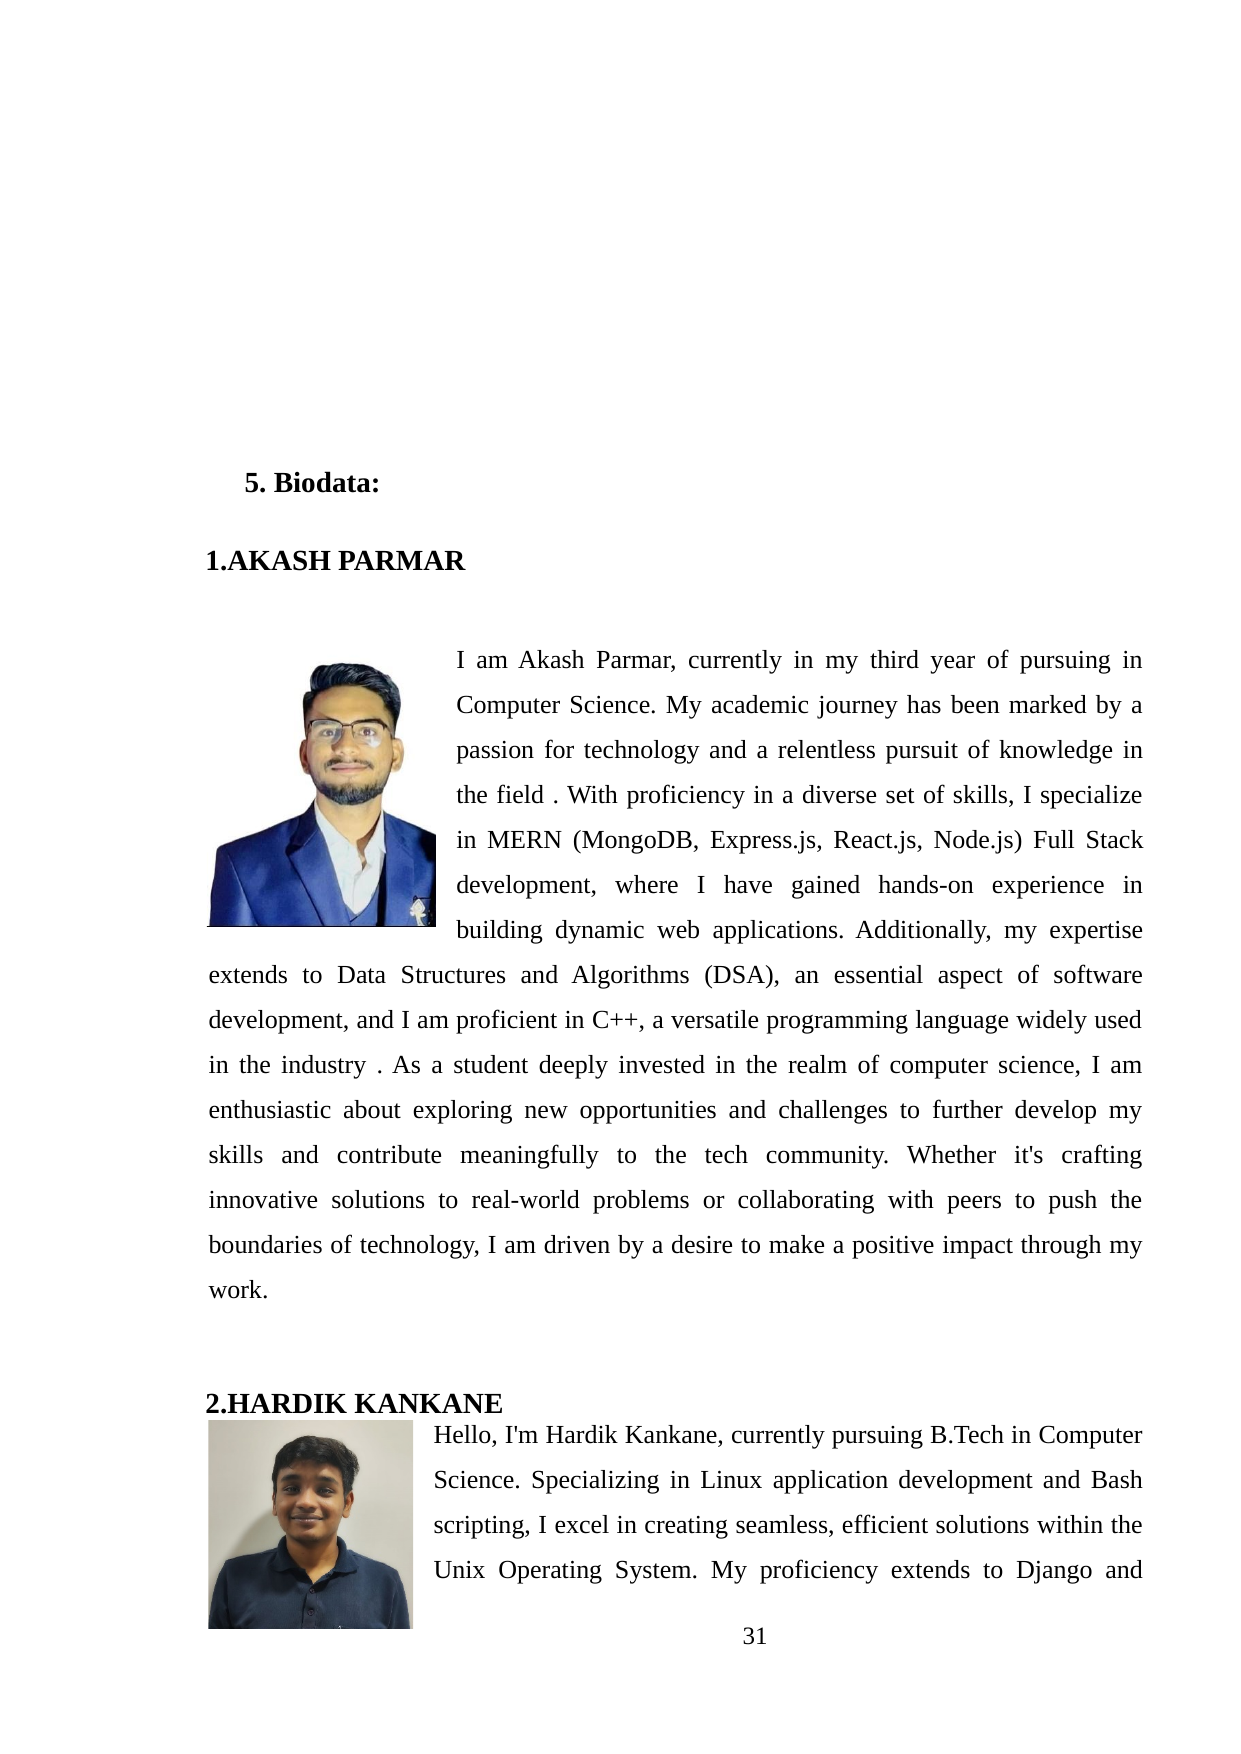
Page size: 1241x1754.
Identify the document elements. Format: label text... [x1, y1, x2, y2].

subtitle 1.AKASH PARMAR [205, 543, 1153, 576]
text I am Akash Parmar, currently in my third year of pursuing in Computer Science. My academic journey has been marked by a passion for technology and a relentless pursuit of knowledge in the field . With proficiency in a diverse set of skills, I specialize in MERN (MongoDB, Express.js, React.js, Node.js) Full Stack development, where I have gained hands-on experience in building dynamic web applications. Additionally, my expertise extends to Data Structures and Algorithms (DSA), an essential aspect of software development, and I am proficient in C++, a versatile programming language widely used in the industry . As a student deeply invested in the realm of computer science, I am enthusiastic about exploring new opportunities and challenges to further develop my skills and contribute meaningfully to the tech community. Whether it's crafting innovative solutions to real-world problems or collaborating with peers to push the boundaries of technology, I am driven by a desire to make a positive impact through my work. [208, 644, 1144, 1304]
subtitle 2.HARDIK KANKANE [205, 1386, 1153, 1419]
picture [206, 1420, 413, 1627]
text 5. Biodata: [244, 466, 1153, 499]
picture [206, 645, 436, 927]
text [208, 1419, 1144, 1584]
